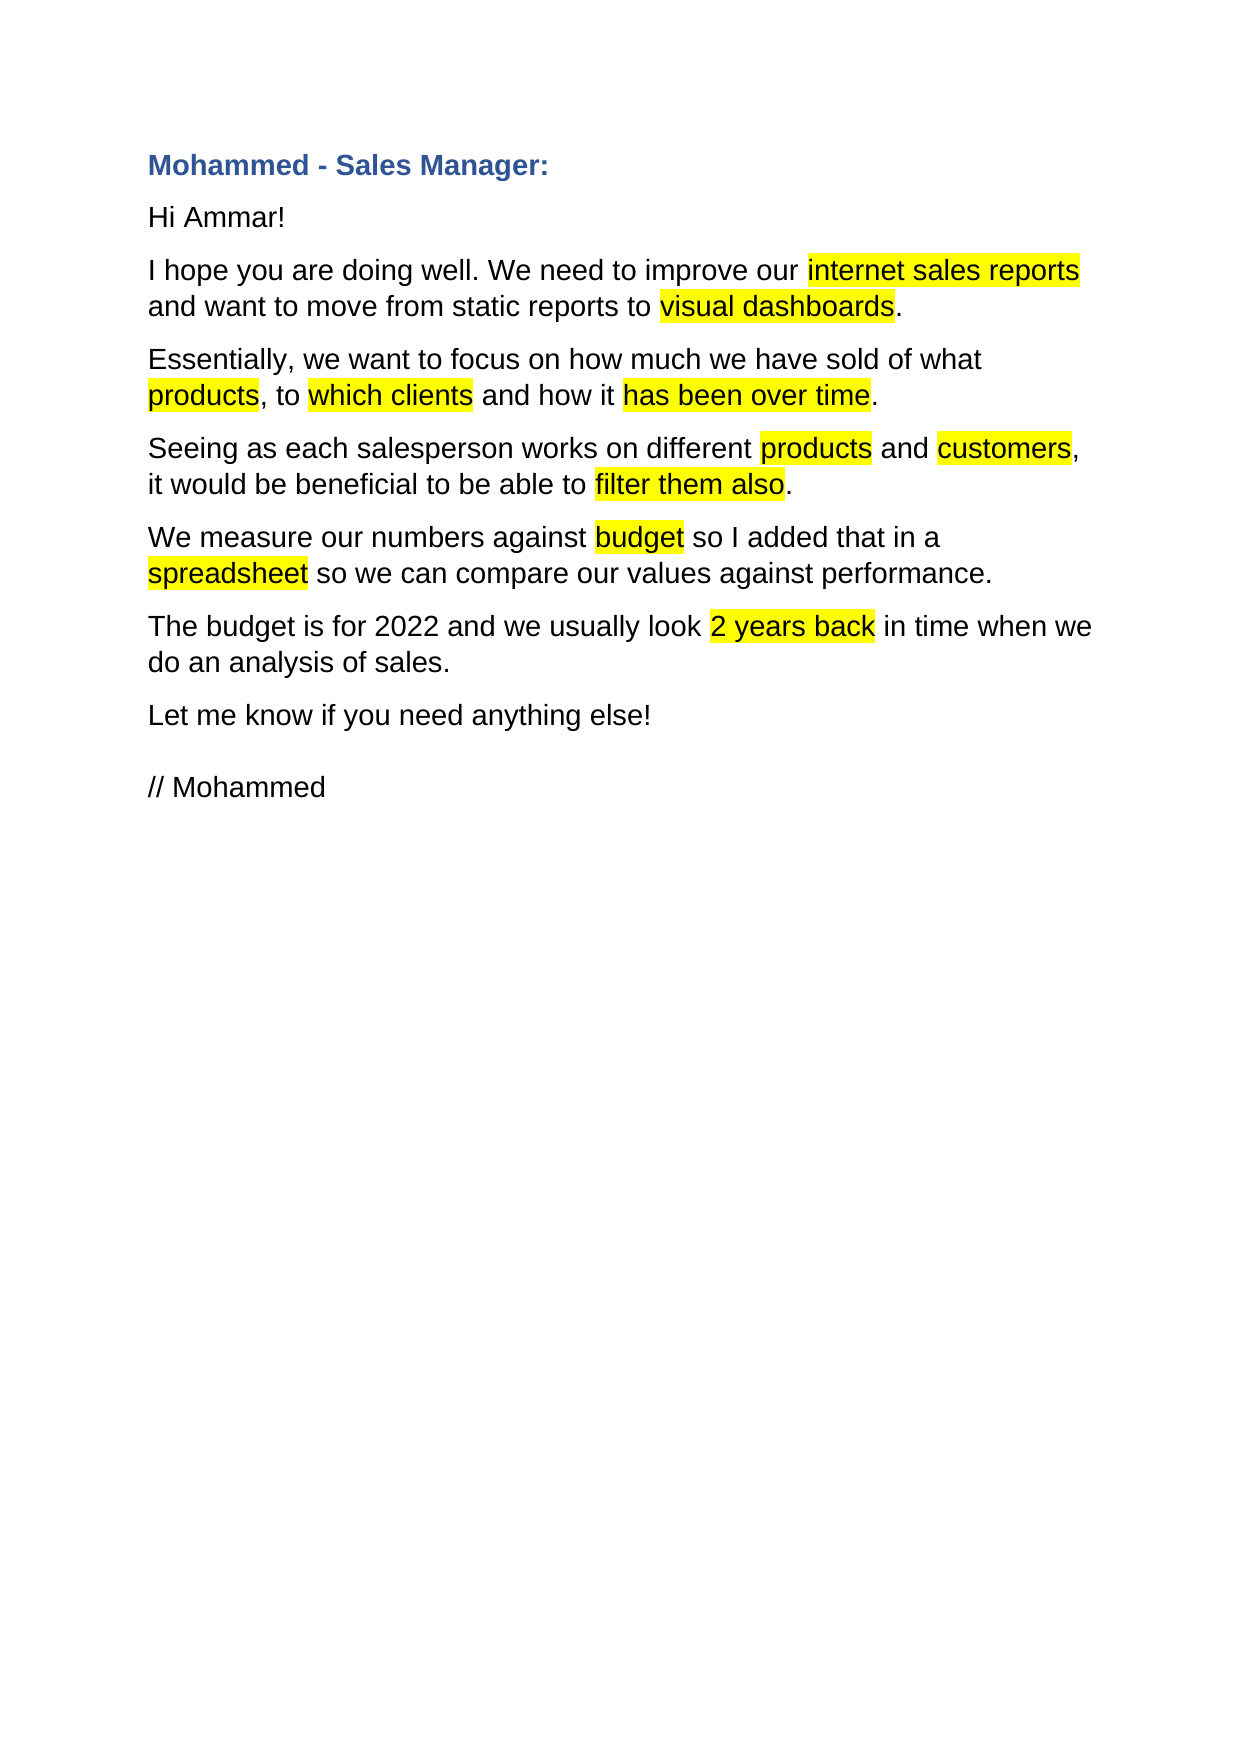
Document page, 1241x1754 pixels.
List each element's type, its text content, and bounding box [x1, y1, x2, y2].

text Hi Ammar! [148, 200, 1093, 234]
text We measure our numbers against budget so I added that in a spreadsheet so we can compare our values against performance. [148, 520, 1093, 590]
text Mohammed - Sales Manager: [148, 148, 1093, 181]
text The budget is for 2022 and we usually look 2 years back in time when we do an analysis of sales. [148, 609, 1093, 679]
text Essentially, we want to focus on how much we have sold of what products, to which clients and how it has been over time. [148, 342, 1093, 412]
text I hope you are doing well. We need to improve our internet sales reports and want to move from static reports to visual dashboards. [148, 253, 1093, 323]
text Seeing as each salesperson works on different products and customers, it would be beneficial to be able to filter them also. [148, 431, 1093, 501]
text Let me know if you need anything else! // Mohammed [148, 698, 1093, 804]
